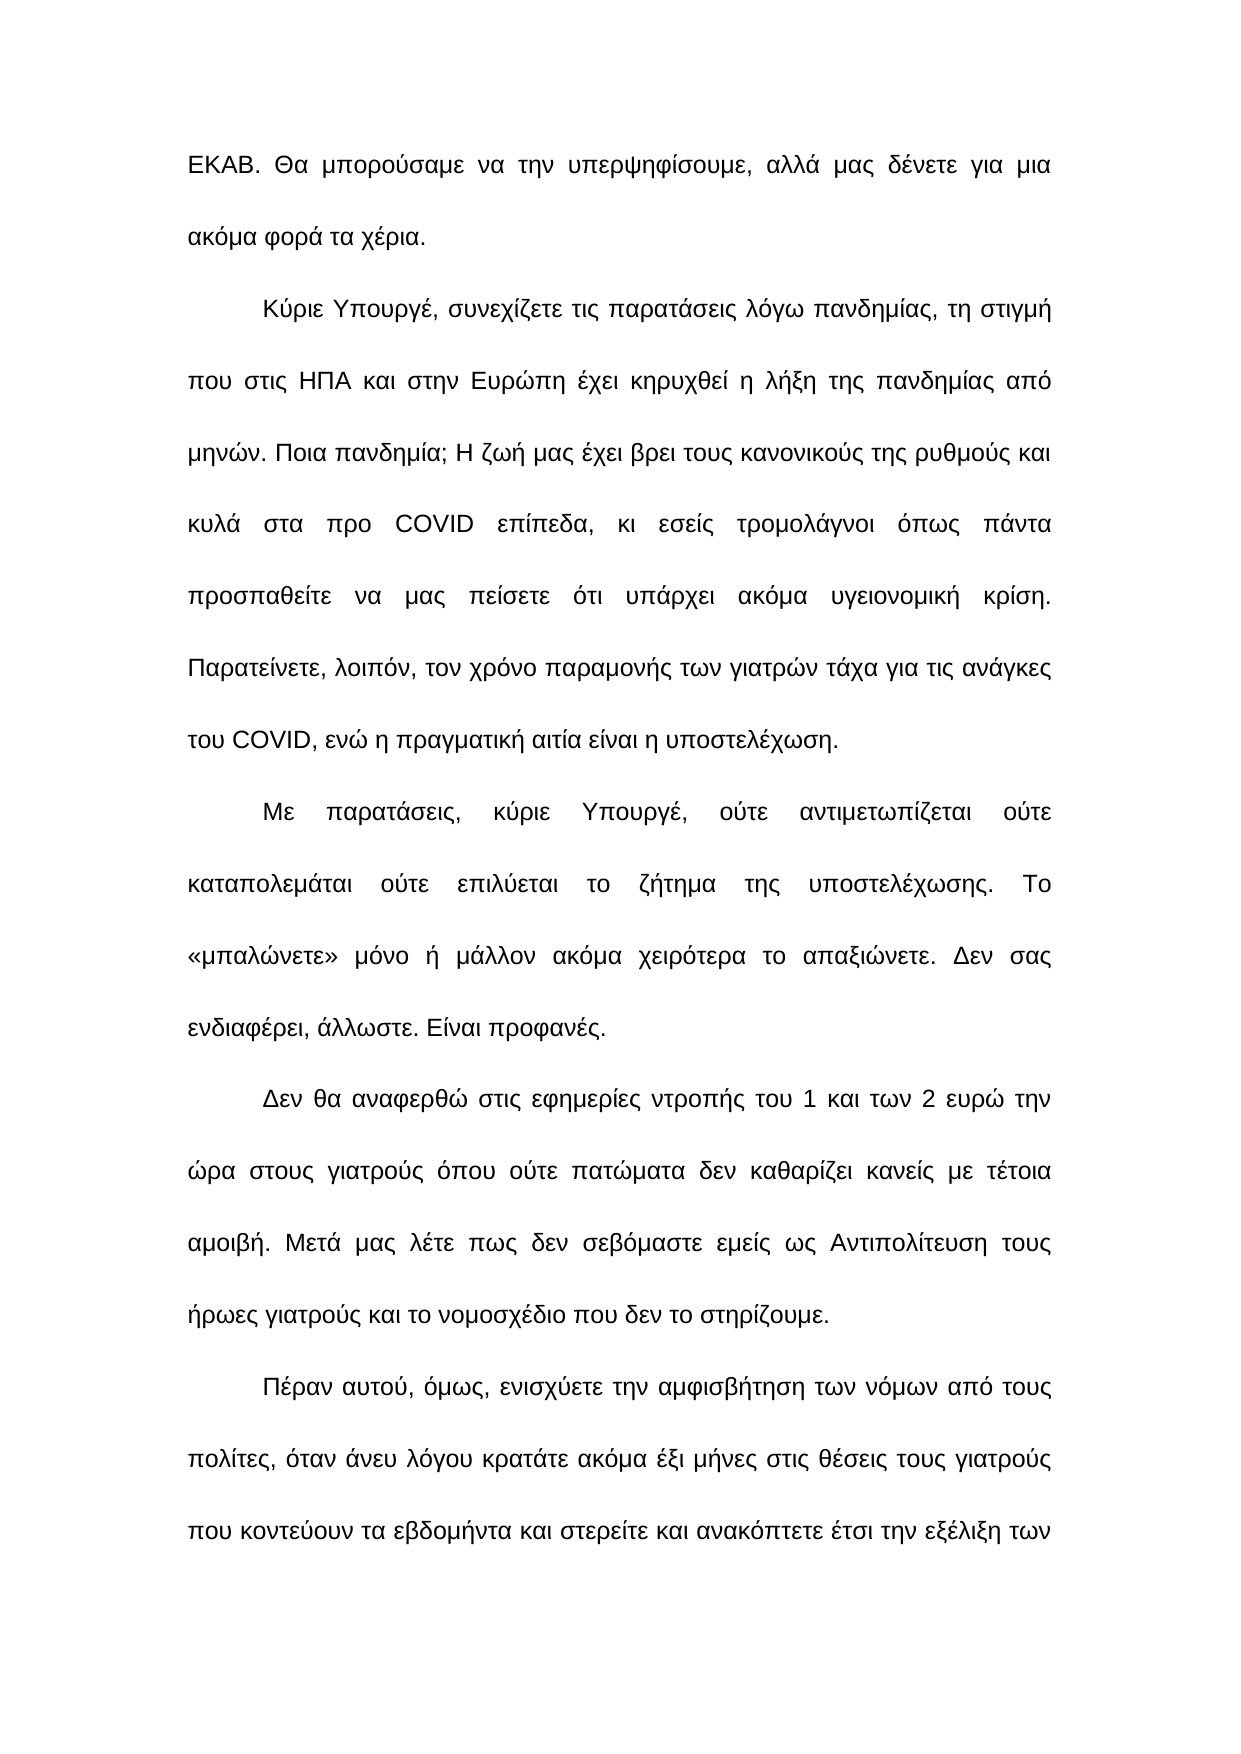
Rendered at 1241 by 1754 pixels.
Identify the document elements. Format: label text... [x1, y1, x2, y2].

text Με παρατάσεις, κύριε Υπουργέ, ούτε αντιμετωπίζεται ούτε καταπολεμάται ούτε επιλύεται το ζήτημα της υποστελέχωσης. Το «μπαλώνετε» μόνο ή μάλλον ακόμα χειρότερα το απαξιώνετε. Δεν σας ενδιαφέρει, άλλωστε. Είναι προφανές. [187, 797, 1053, 1041]
text Δεν θα αναφερθώ στις εφημερίες ντροπής του 1 και των 2 ευρώ την ώρα στους γιατρούς όπου ούτε πατώματα δεν καθαρίζει κανείς με τέτοια αμοιβή. Μετά μας λέτε πως δεν σεβόμαστε εμείς ως Αντιπολίτευση τους ήρωες γιατρούς και το νομοσχέδιο που δεν το στηρίζουμε. [187, 1084, 1053, 1329]
text Κύριε Υπουργέ, συνεχίζετε τις παρατάσεις λόγω πανδημίας, τη στιγμή που στις ΗΠΑ και στην Ευρώπη έχει κηρυχθεί η λήξη της πανδημίας από μηνών. Ποια πανδημία; Η ζωή μας έχει βρει τους κανονικούς της ρυθμούς και κυλά στα προ COVID επίπεδα, κι εσείς τρομολάγνοι όπως πάντα προσπαθείτε να μας πείσετε ότι υπάρχει ακόμα υγειονομική κρίση. Παρατείνετε, λοιπόν, τον χρόνο παραμονής των γιατρών τάχα για τις ανάγκες του COVID, ενώ η πραγματική αιτία είναι η υποστελέχωση. [187, 294, 1053, 754]
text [187, 150, 1053, 251]
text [187, 1372, 1053, 1544]
